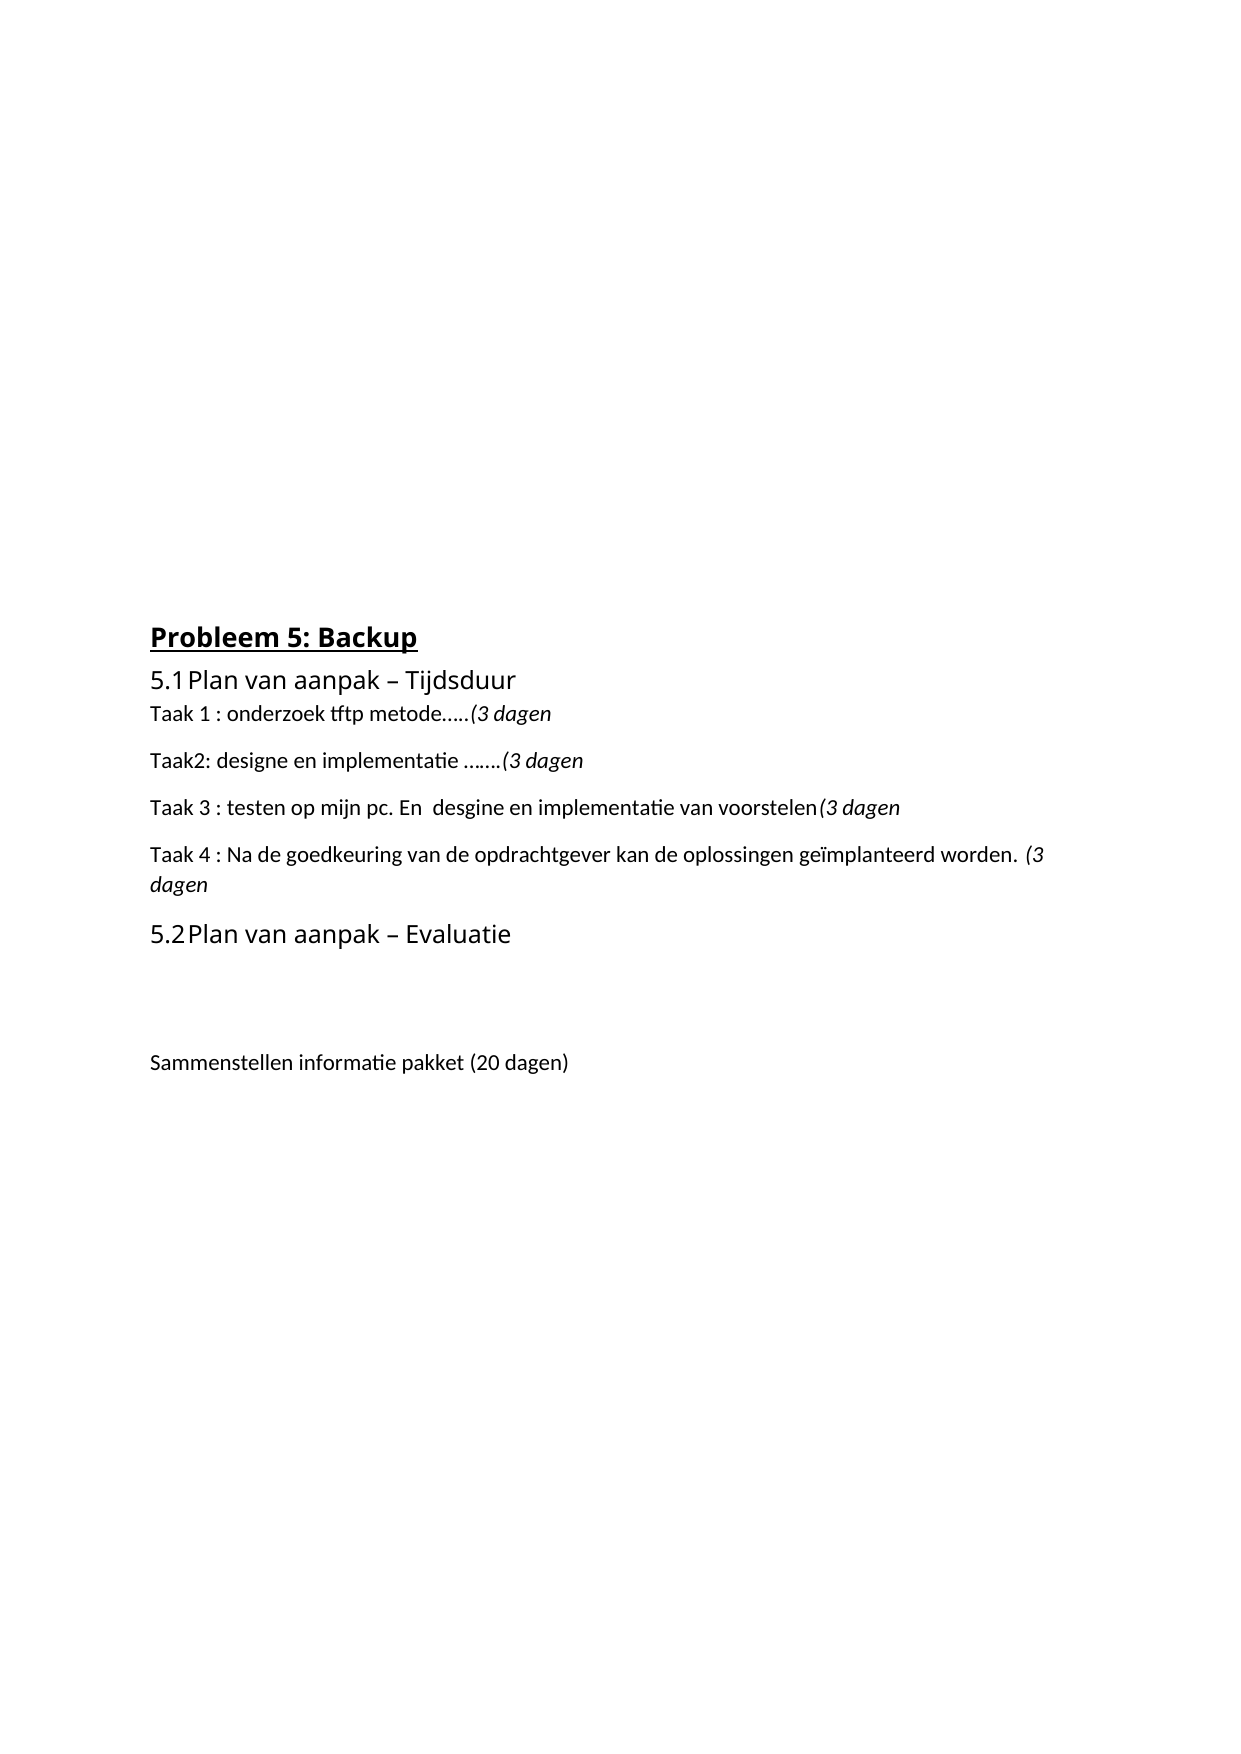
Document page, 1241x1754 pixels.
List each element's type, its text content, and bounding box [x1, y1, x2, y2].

text Taak2: designe en implementatie …….(3 dagen [150, 746, 1090, 774]
text Taak 4 : Na de goedkeuring van de opdrachtgever kan de oplossingen geïmplanteerd worden. (3 dagen [150, 840, 1090, 898]
subtitle Plan van aanpak – Tijdsduur [150, 663, 1090, 697]
subtitle Probleem 5: Backup [150, 619, 1090, 656]
text Sammenstellen informatie pakket (20 dagen) [150, 1048, 1090, 1076]
text Taak 1 : onderzoek tftp metode…..(3 dagen [150, 699, 1090, 727]
text Taak 3 : testen op mijn pc. En desgine en implementatie van voorstelen(3 dagen [150, 793, 1090, 821]
subtitle Plan van aanpak – Evaluatie [150, 917, 1090, 951]
